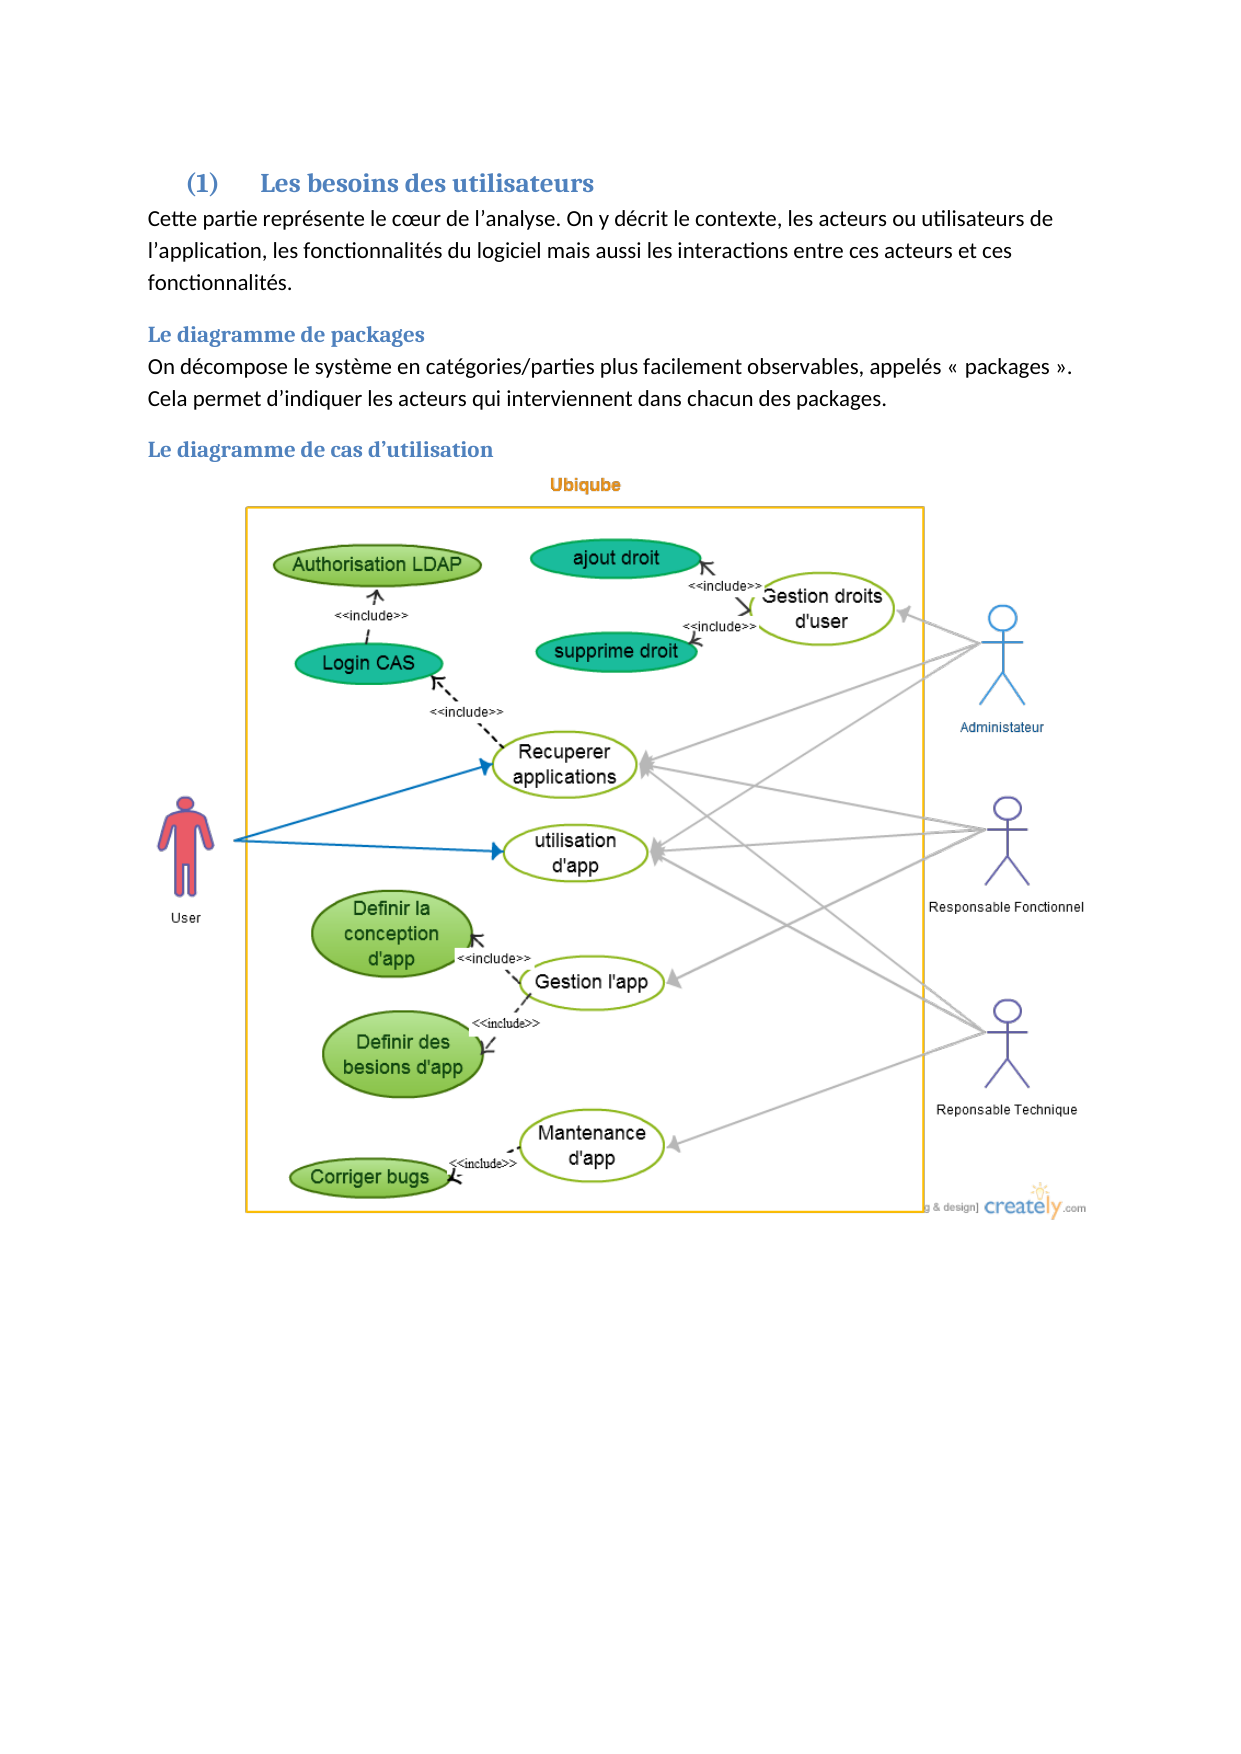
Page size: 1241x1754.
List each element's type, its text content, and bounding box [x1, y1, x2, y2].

subtitle Le diagramme de cas d’utilisation [148, 437, 1093, 463]
picture [147, 467, 1092, 1224]
subtitle Le diagramme de packages [148, 322, 1093, 348]
text On décompose le système en catégories/parties plus facilement observables, appelés « packages ». Cela permet d’indiquer les acteurs qui interviennent dans chacun des packages. [148, 352, 1093, 412]
text Cette partie représente le cœur de l’analyse. On y décrit le contexte, les acteurs ou utilisateurs de l’application, les fonctionnalités du logiciel mais aussi les interactions entre ces acteurs et ces fonctionnalités. [148, 204, 1093, 297]
subtitle Les besoins des utilisateurs [185, 168, 1093, 199]
